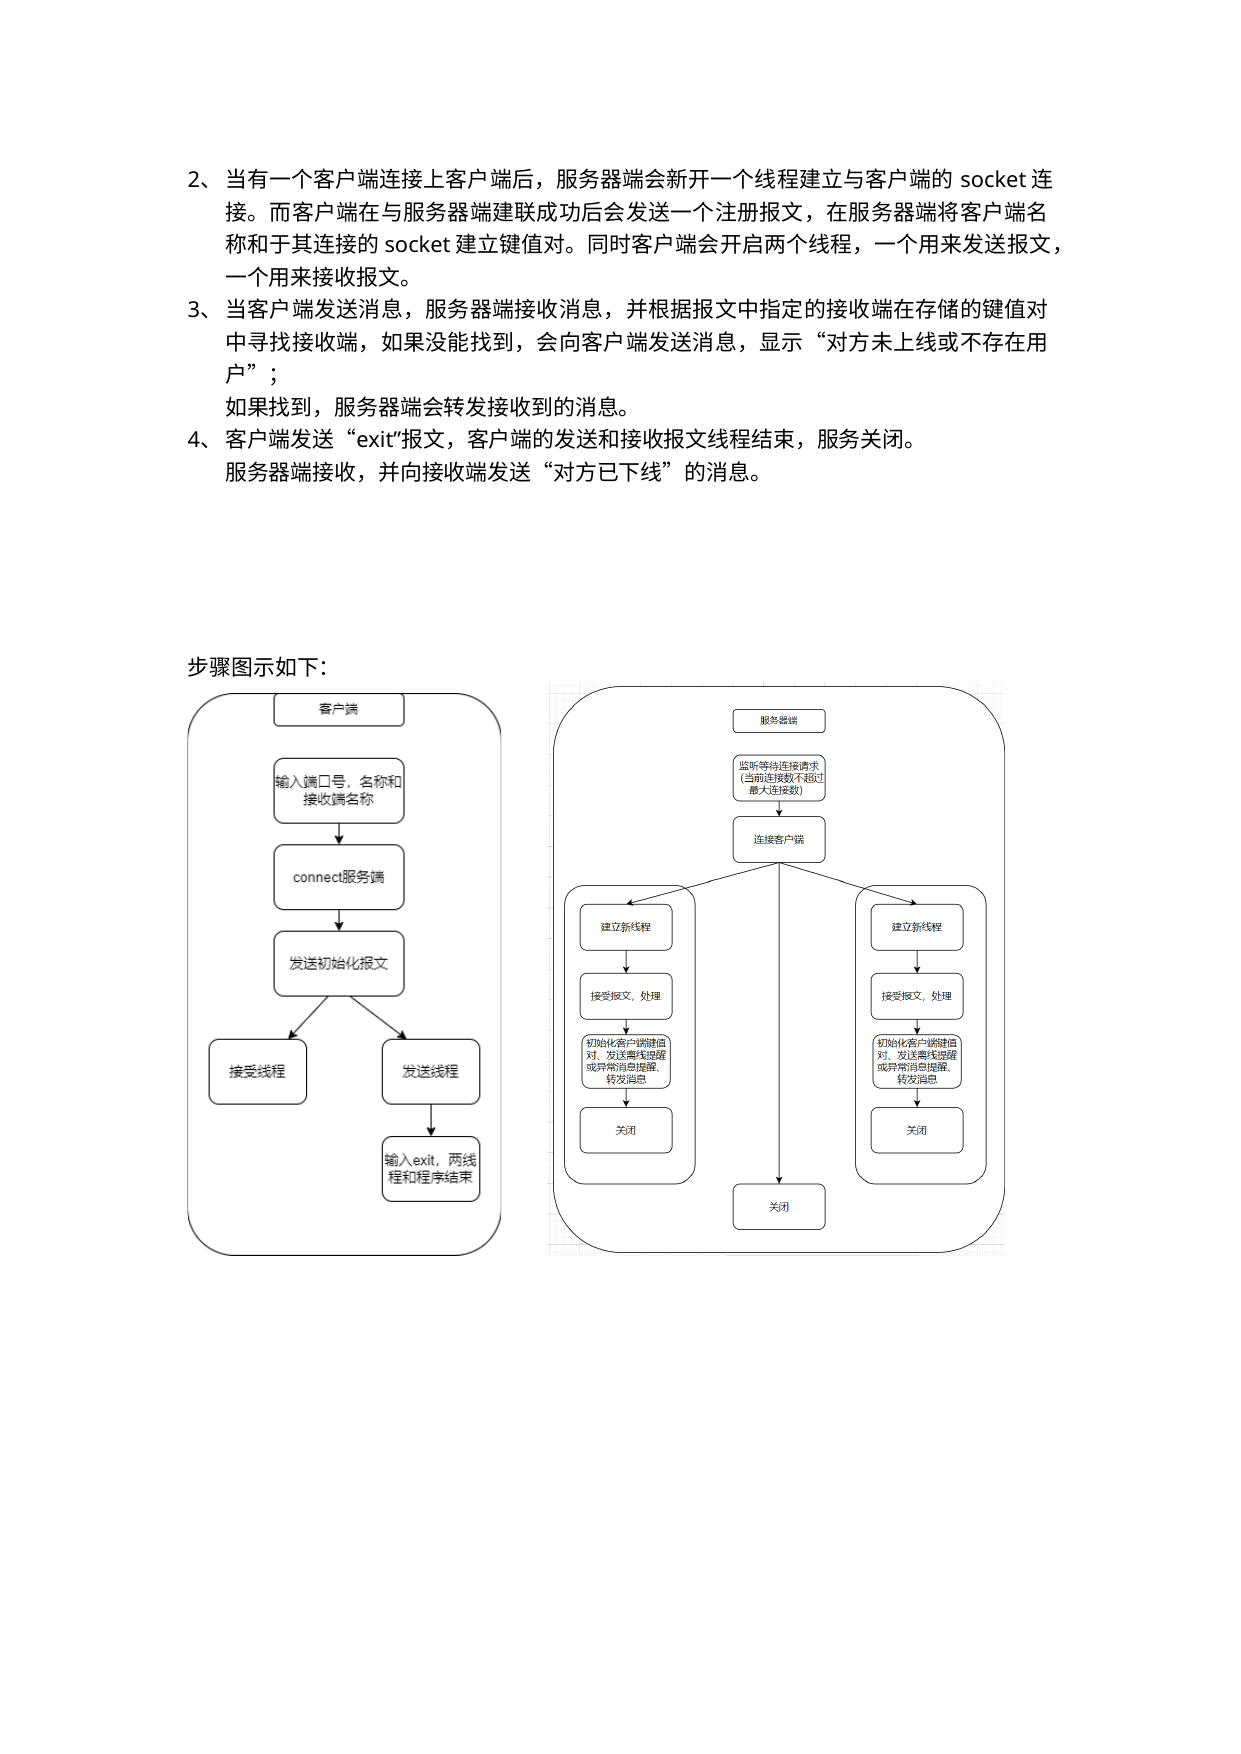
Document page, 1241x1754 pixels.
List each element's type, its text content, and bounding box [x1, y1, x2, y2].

text 步骤图示如下： [187, 649, 1053, 682]
list 如果找到，服务器端会转发接收到的消息。 [225, 389, 1053, 422]
list 服务器端接收，并向接收端发送“对方已下线”的消息。 [225, 454, 1053, 487]
list 当有一个客户端连接上客户端后，服务器端会新开一个线程建立与客户端的socket连接。而客户端在与服务器端建联成功后会发送一个注册报文，在服务器端将客户端名称和于其连接的socket建立键值对。同时客户端会开启两个线程，一个用来发送报文，一个用来接收报文。 [187, 162, 1053, 292]
list 当客户端发送消息，服务器端接收消息，并根据报文中指定的接收端在存储的键值对中寻找接收端，如果没能找到，会向客户端发送消息，显示“对方未上线或不存在用户”； [187, 292, 1053, 389]
list 客户端发送“exit”报文，客户端的发送和接收报文线程结束，服务关闭。 [187, 422, 1053, 454]
picture [187, 693, 502, 1256]
picture [546, 682, 1006, 1256]
